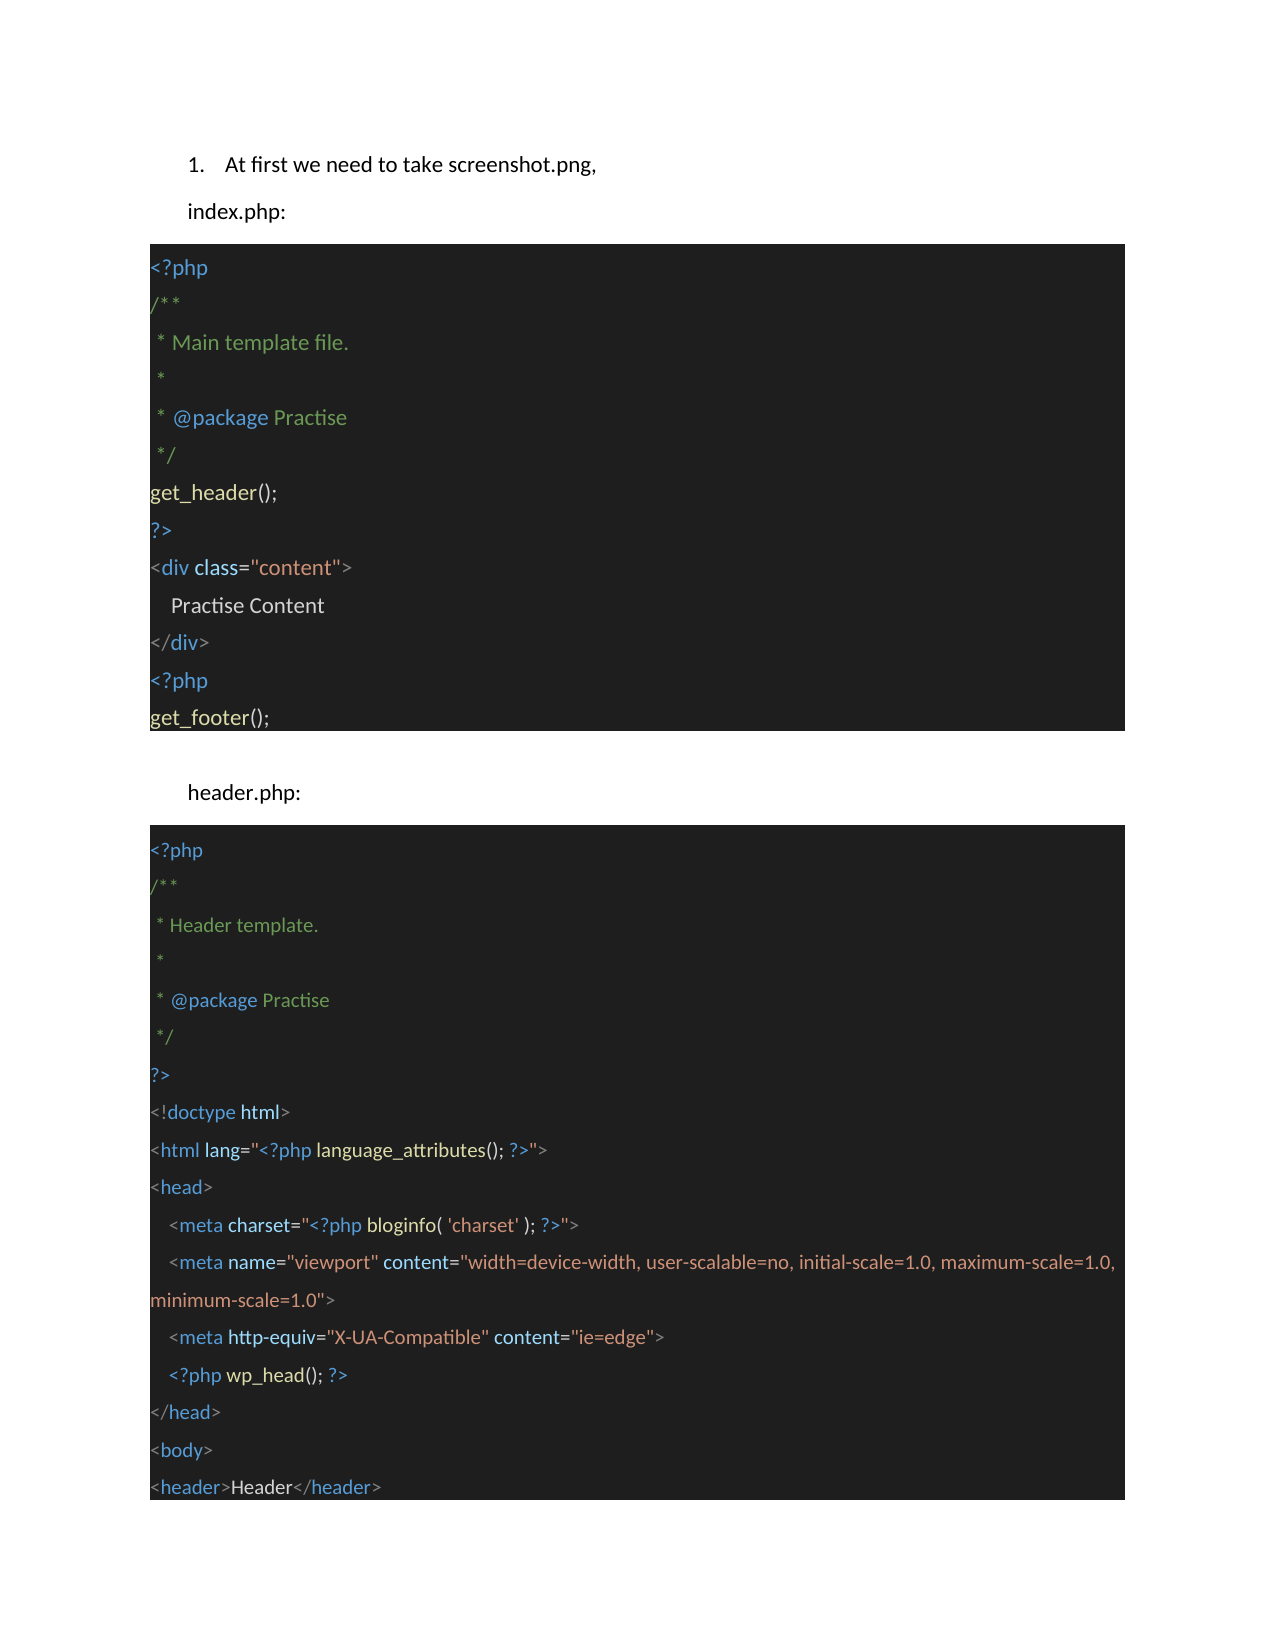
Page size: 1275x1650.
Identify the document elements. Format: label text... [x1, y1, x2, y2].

text <?php [150, 656, 1125, 694]
text <meta charset="<?php bloginfo( 'charset' ); ?>"> [150, 1200, 1125, 1237]
text * @package Practise [150, 394, 1125, 431]
text /** [150, 281, 1125, 319]
text get_header(); [150, 469, 1125, 506]
text <meta name="viewport" content="width=device-width, user-scalable=no, initial-scale=1.0, maximum-scale=1.0, minimum-scale=1.0"> [150, 1237, 1125, 1312]
text * [150, 937, 1125, 975]
text </div> [150, 619, 1125, 656]
text * Main template file. [150, 319, 1125, 356]
text * @package Practise [150, 975, 1125, 1012]
text <?php [150, 825, 1125, 862]
text */ [150, 431, 1125, 469]
text <meta http-equiv="X-UA-Compatible" content="ie=edge"> [150, 1312, 1125, 1350]
text */ [150, 1012, 1125, 1050]
text Practise Content [150, 581, 1125, 619]
text <?php [150, 244, 1125, 281]
text <html lang="<?php language_attributes(); ?>"> [150, 1125, 1125, 1162]
text get_footer(); [150, 694, 1125, 731]
text ?> [150, 506, 1125, 544]
text header.php: [187, 778, 1125, 806]
text /** [150, 862, 1125, 900]
text ?> [150, 1050, 1125, 1087]
text index.php: [187, 197, 1125, 225]
text * [150, 356, 1125, 394]
text <?php wp_head(); ?> [150, 1350, 1125, 1387]
text </head> [150, 1387, 1125, 1425]
text <!doctype html> [150, 1087, 1125, 1125]
text <div class="content"> [150, 544, 1125, 581]
text * Header template. [150, 900, 1125, 937]
text <head> [150, 1162, 1125, 1200]
text <body> [150, 1425, 1125, 1462]
list At first we need to take screenshot.png, [187, 150, 1125, 178]
text <header>Header</header> [150, 1462, 1125, 1500]
